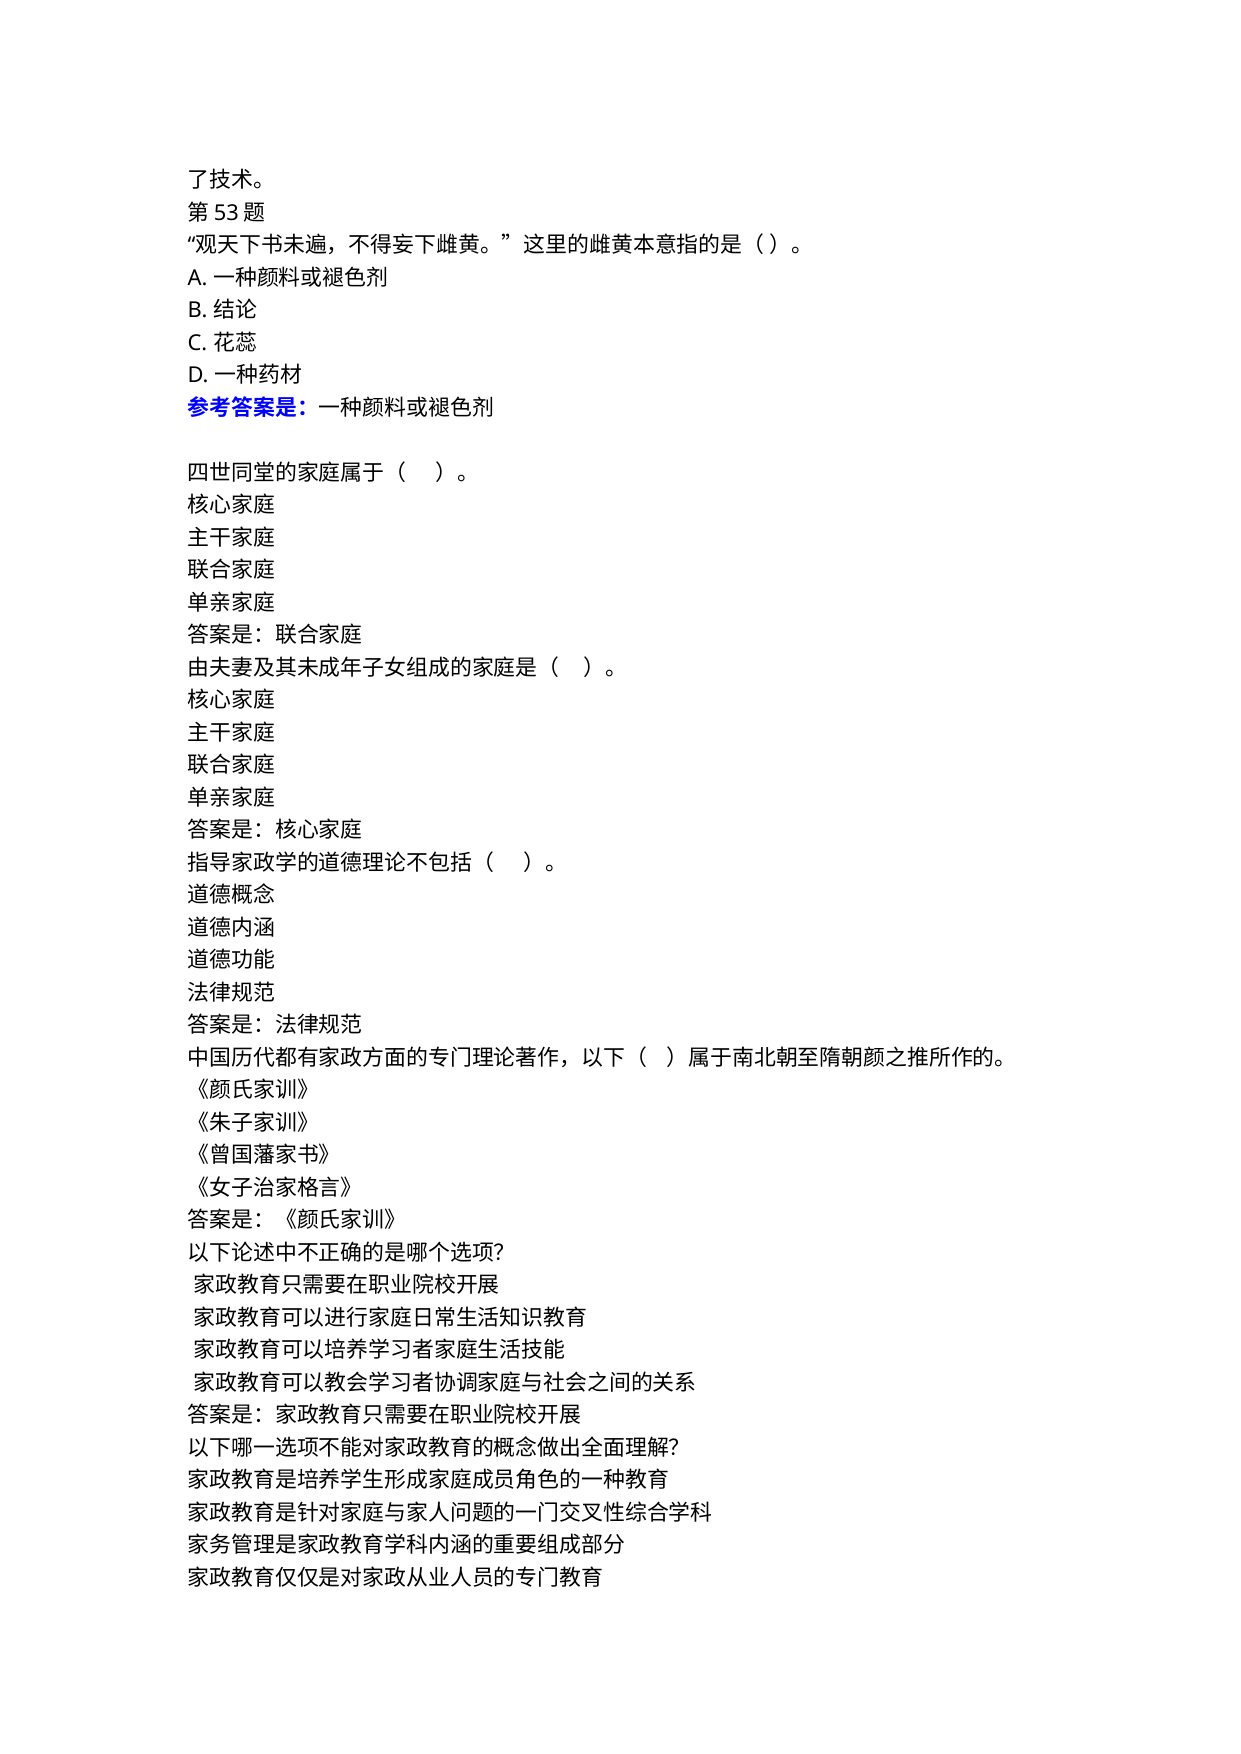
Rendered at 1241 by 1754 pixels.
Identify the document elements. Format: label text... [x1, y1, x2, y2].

text 《颜氏家训》 [187, 1072, 1053, 1104]
text 四世同堂的家庭属于（ ）。 [187, 454, 1053, 487]
text 由夫妻及其未成年子女组成的家庭是（ ）。 [187, 649, 1053, 682]
text 单亲家庭 [187, 584, 1053, 617]
text 单亲家庭 [187, 779, 1053, 812]
text 联合家庭 [187, 747, 1053, 779]
text A. 一种颜料或褪色剂 [187, 259, 1053, 292]
text “观天下书未遍，不得妄下雌黄。”这里的雌黄本意指的是（ ）。 [187, 227, 1053, 259]
text 《女子治家格言》 [187, 1169, 1053, 1202]
text 家政教育是培养学生形成家庭成员角色的一种教育 [187, 1462, 1053, 1494]
text 核心家庭 [187, 487, 1053, 519]
text 家政教育可以进行家庭日常生活知识教育 [187, 1299, 1053, 1332]
text 家务管理是家政教育学科内涵的重要组成部分 [187, 1527, 1053, 1559]
text 家政教育可以教会学习者协调家庭与社会之间的关系 [187, 1364, 1053, 1397]
text D. 一种药材 [187, 357, 1053, 389]
text 答案是：联合家庭 [187, 617, 1053, 649]
text 指导家政学的道德理论不包括（ ）。 [187, 844, 1053, 877]
text 以下哪一选项不能对家政教育的概念做出全面理解？ [187, 1429, 1053, 1462]
text 联合家庭 [187, 552, 1053, 584]
text 法律规范 [187, 974, 1053, 1007]
text 中国历代都有家政方面的专门理论著作，以下（ ）属于南北朝至隋朝颜之推所作的。 [187, 1039, 1053, 1072]
text 道德功能 [187, 942, 1053, 974]
text 参考答案是：一种颜料或褪色剂 [187, 389, 1053, 422]
text 道德内涵 [187, 909, 1053, 942]
text C. 花蕊 [187, 324, 1053, 357]
text 主干家庭 [187, 714, 1053, 747]
text 答案是：家政教育只需要在职业院校开展 [187, 1397, 1053, 1429]
text 以下论述中不正确的是哪个选项？ [187, 1234, 1053, 1267]
text 道德概念 [187, 877, 1053, 909]
text 核心家庭 [187, 682, 1053, 714]
text 家政教育可以培养学习者家庭生活技能 [187, 1332, 1053, 1364]
text 家政教育仅仅是对家政从业人员的专门教育 [187, 1559, 1053, 1592]
text 家政教育只需要在职业院校开展 [187, 1267, 1053, 1299]
text 主干家庭 [187, 519, 1053, 552]
text 《曾国藩家书》 [187, 1137, 1053, 1169]
text 答案是：法律规范 [187, 1007, 1053, 1039]
text 家政教育是针对家庭与家人问题的一门交叉性综合学科 [187, 1494, 1053, 1527]
text 第53题 [187, 194, 1053, 227]
text 答案是：核心家庭 [187, 812, 1053, 844]
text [187, 162, 1053, 194]
text B. 结论 [187, 292, 1053, 324]
text 答案是：《颜氏家训》 [187, 1202, 1053, 1234]
text 《朱子家训》 [187, 1104, 1053, 1137]
